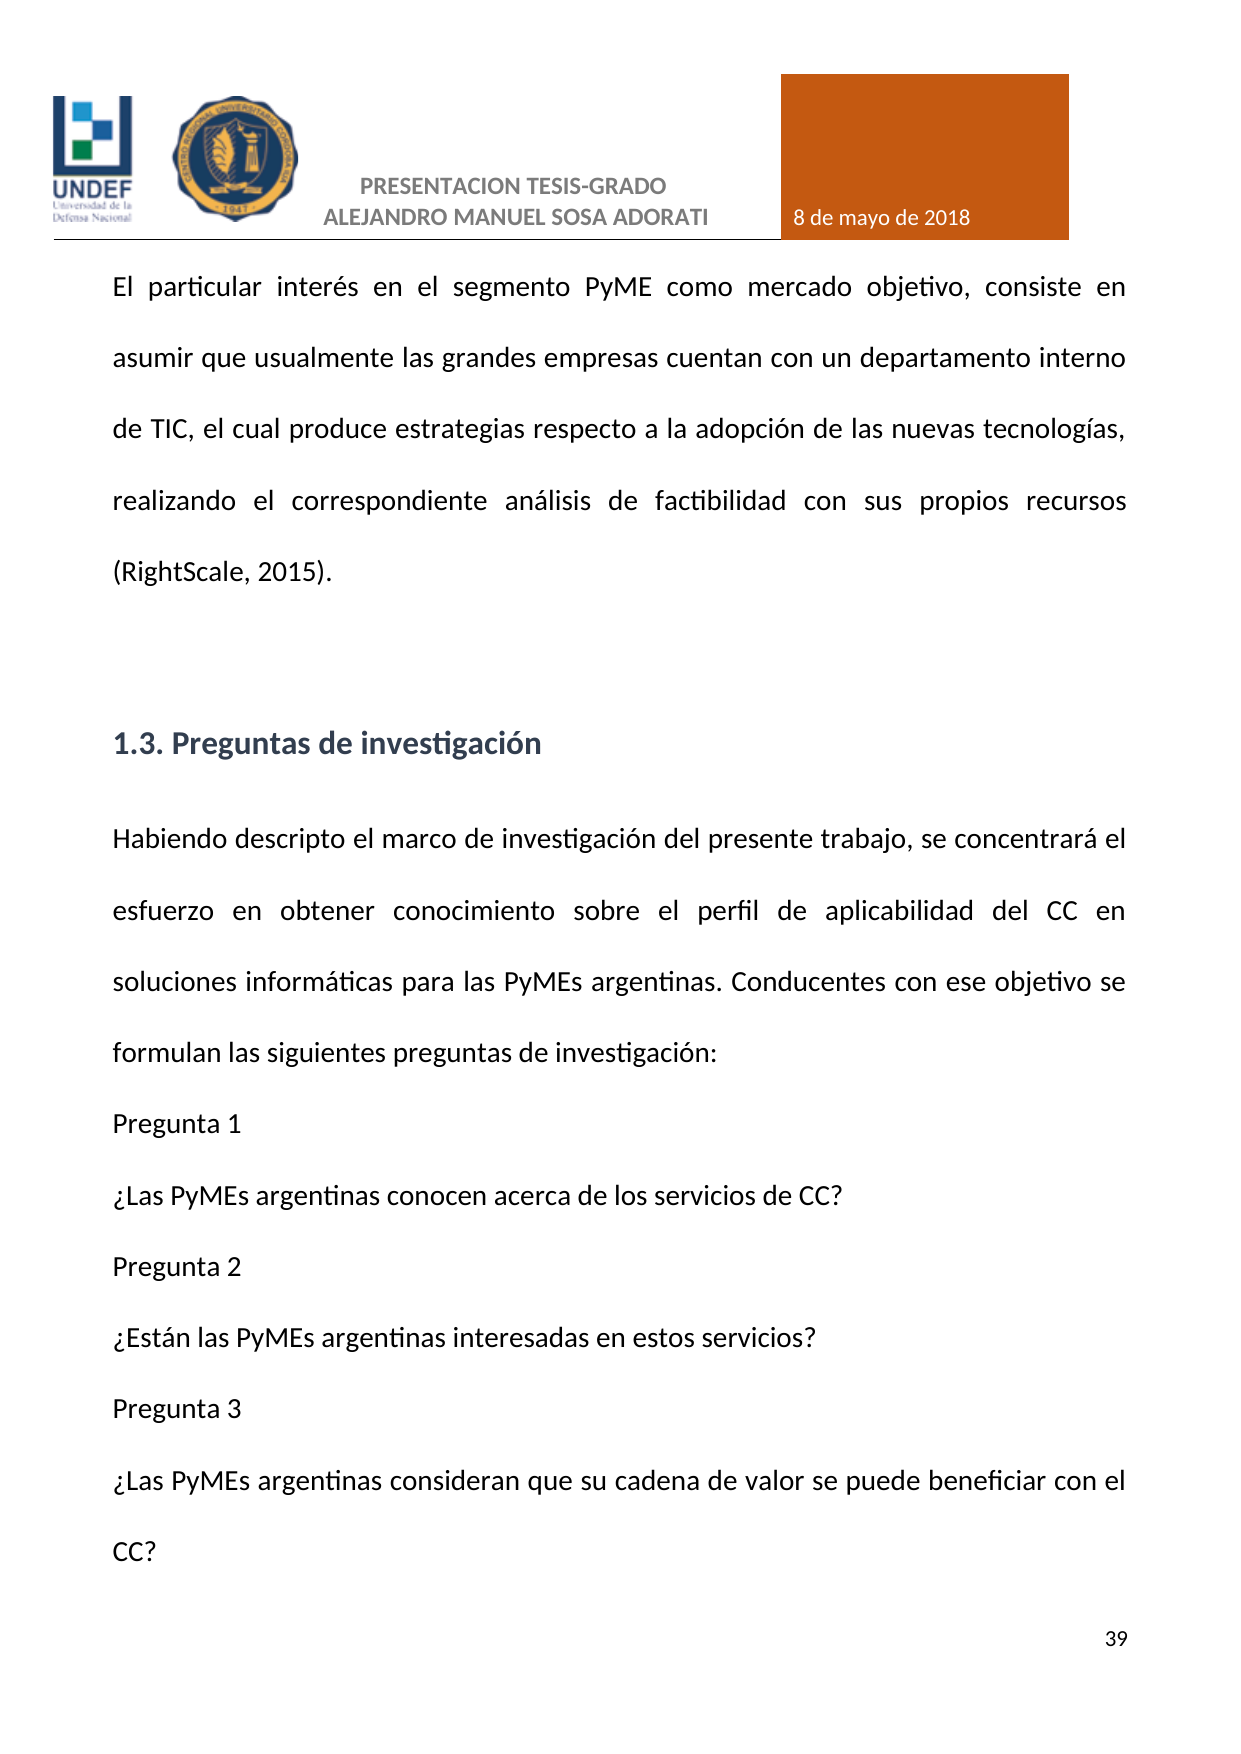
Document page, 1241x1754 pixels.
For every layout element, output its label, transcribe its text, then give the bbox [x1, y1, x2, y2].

text El particular interés en el segmento PyME como mercado objetivo, consiste en asumir que usualmente las grandes empresas cuentan con un departamento interno de TIC, el cual produce estrategias respecto a la adopción de las nuevas tecnologías, realizando el correspondiente análisis de factibilidad con sus propios recursos (RightScale, 2015). [112, 268, 1128, 588]
text Habiendo descripto el marco de investigación del presente trabajo, se concentrará el esfuerzo en obtener conocimiento sobre el perfil de aplicabilidad del CC en soluciones informáticas para las PyMEs argentinas. Conducentes con ese objetivo se formulan las siguientes preguntas de investigación: [112, 820, 1128, 1070]
text ¿Las PyMEs argentinas consideran que su cadena de valor se puede beneficiar con el CC? [112, 1462, 1128, 1568]
text Pregunta 3 [112, 1390, 1128, 1426]
text ¿Están las PyMEs argentinas interesadas en estos servicios? [112, 1319, 1128, 1355]
text Pregunta 2 [112, 1248, 1128, 1283]
text Pregunta 1 [112, 1105, 1128, 1141]
text 1.3. Preguntas de investigación [112, 722, 1128, 763]
text ¿Las PyMEs argentinas conocen acerca de los servicios de CC? [112, 1177, 1128, 1212]
picture [52, 96, 299, 222]
